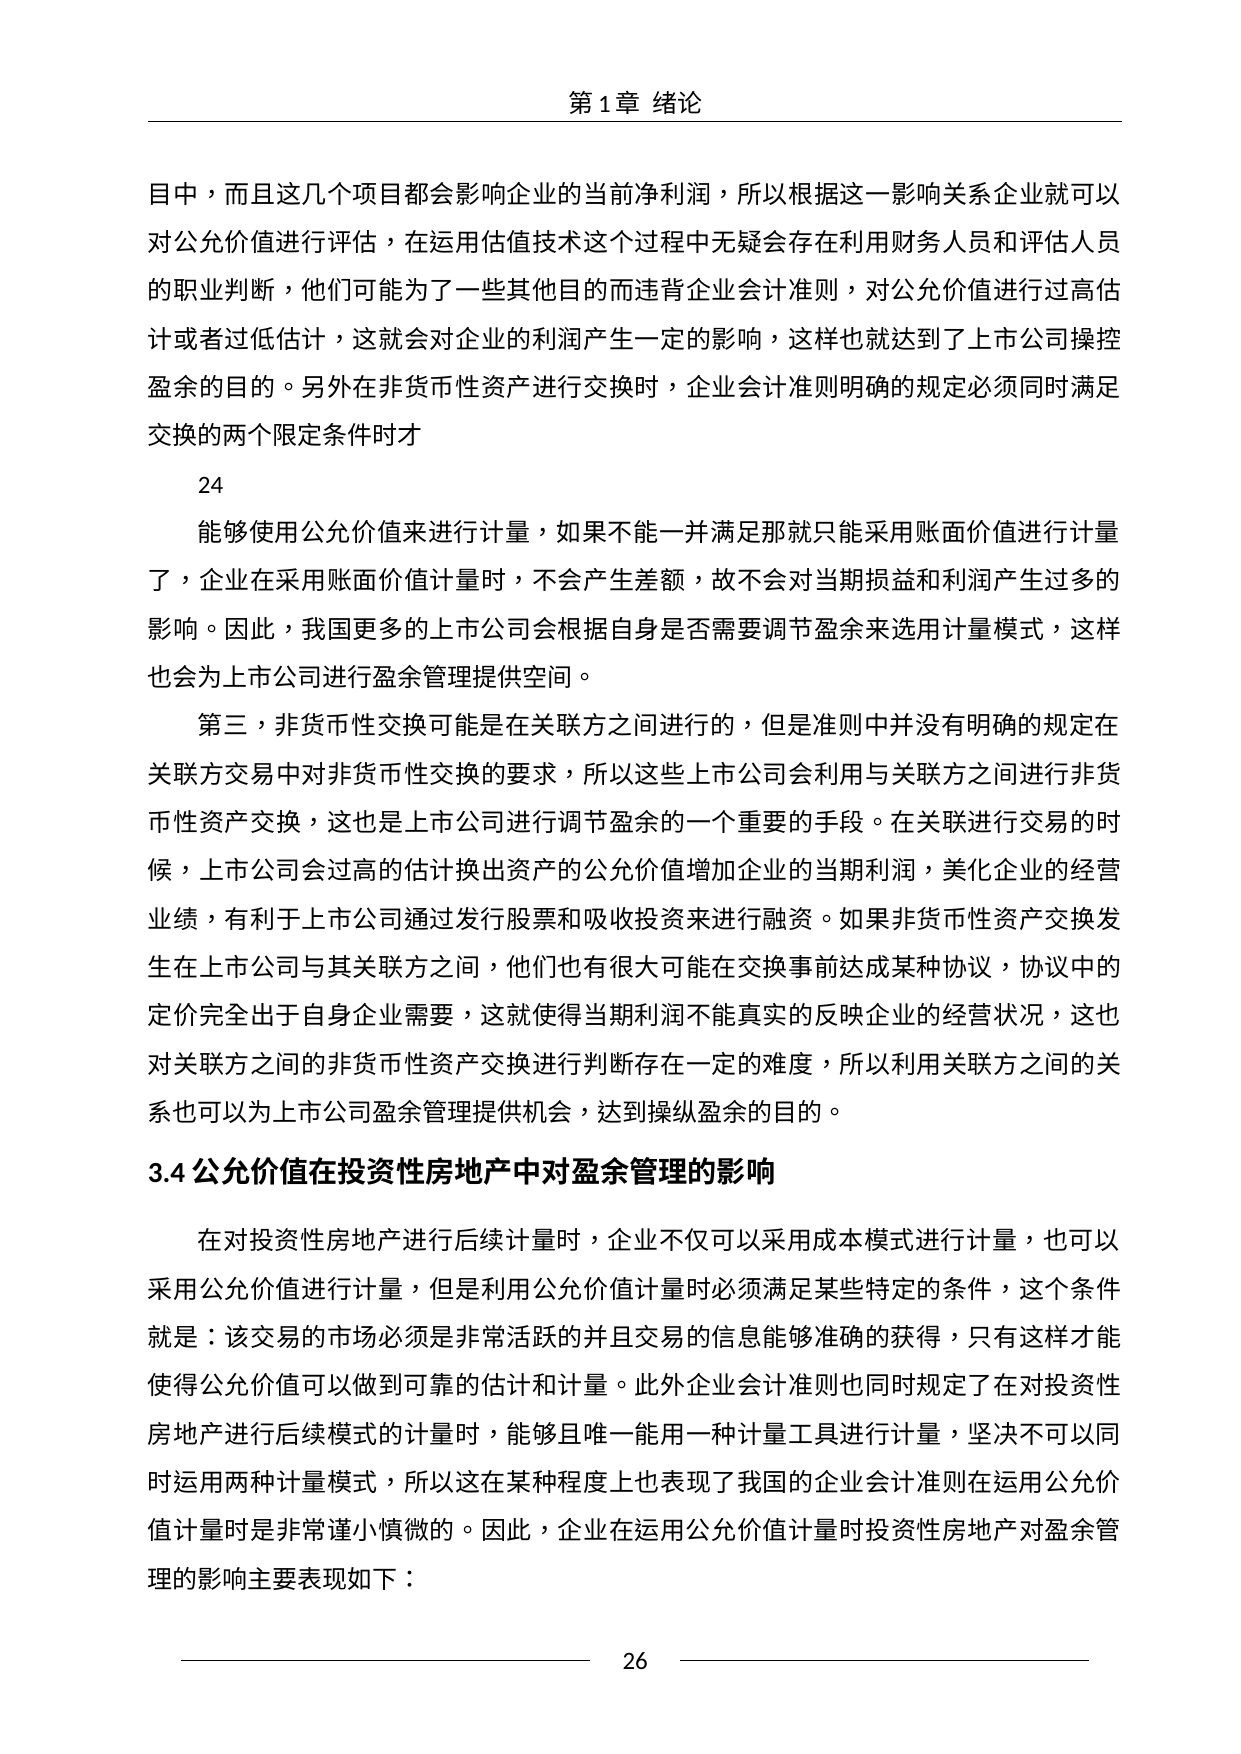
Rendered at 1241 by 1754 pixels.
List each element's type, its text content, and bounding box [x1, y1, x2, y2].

text 第三，非货币性交换可能是在关联方之间进行的，但是准则中并没有明确的规定在关联方交易中对非货币性交换的要求，所以这些上市公司会利用与关联方之间进行非货币性资产交换，这也是上市公司进行调节盈余的一个重要的手段。在关联进行交易的时候，上市公司会过高的估计换出资产的公允价值增加企业的当期利润，美化企业的经营业绩，有利于上市公司通过发行股票和吸收投资来进行融资。如果非货币性资产交换发生在上市公司与其关联方之间，他们也有很大可能在交换事前达成某种协议，协议中的定价完全出于自身企业需要，这就使得当期利润不能真实的反映企业的经营状况，这也对关联方之间的非货币性资产交换进行判断存在一定的难度，所以利用关联方之间的关系也可以为上市公司盈余管理提供机会，达到操纵盈余的目的。 [148, 693, 1122, 1128]
text 24 [148, 451, 1122, 499]
text 在对投资性房地产进行后续计量时，企业不仅可以采用成本模式进行计量，也可以采用公允价值进行计量，但是利用公允价值计量时必须满足某些特定的条件，这个条件就是：该交易的市场必须是非常活跃的并且交易的信息能够准确的获得，只有这样才能使得公允价值可以做到可靠的估计和计量。此外企业会计准则也同时规定了在对投资性房地产进行后续模式的计量时，能够且唯一能用一种计量工具进行计量，坚决不可以同时运用两种计量模式，所以这在某种程度上也表现了我国的企业会计准则在运用公允价值计量时是非常谨小慎微的。因此，企业在运用公允价值计量时投资性房地产对盈余管理的影响主要表现如下： [148, 1208, 1122, 1594]
subtitle 3.4 公允价值在投资性房地产中对盈余管理的影响 [148, 1152, 1122, 1191]
text 能够使用公允价值来进行计量，如果不能一并满足那就只能采用账面价值进行计量了，企业在采用账面价值计量时，不会产生差额，故不会对当期损益和利润产生过多的影响。因此，我国更多的上市公司会根据自身是否需要调节盈余来选用计量模式，这样也会为上市公司进行盈余管理提供空间。 [148, 499, 1122, 693]
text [148, 161, 1122, 451]
